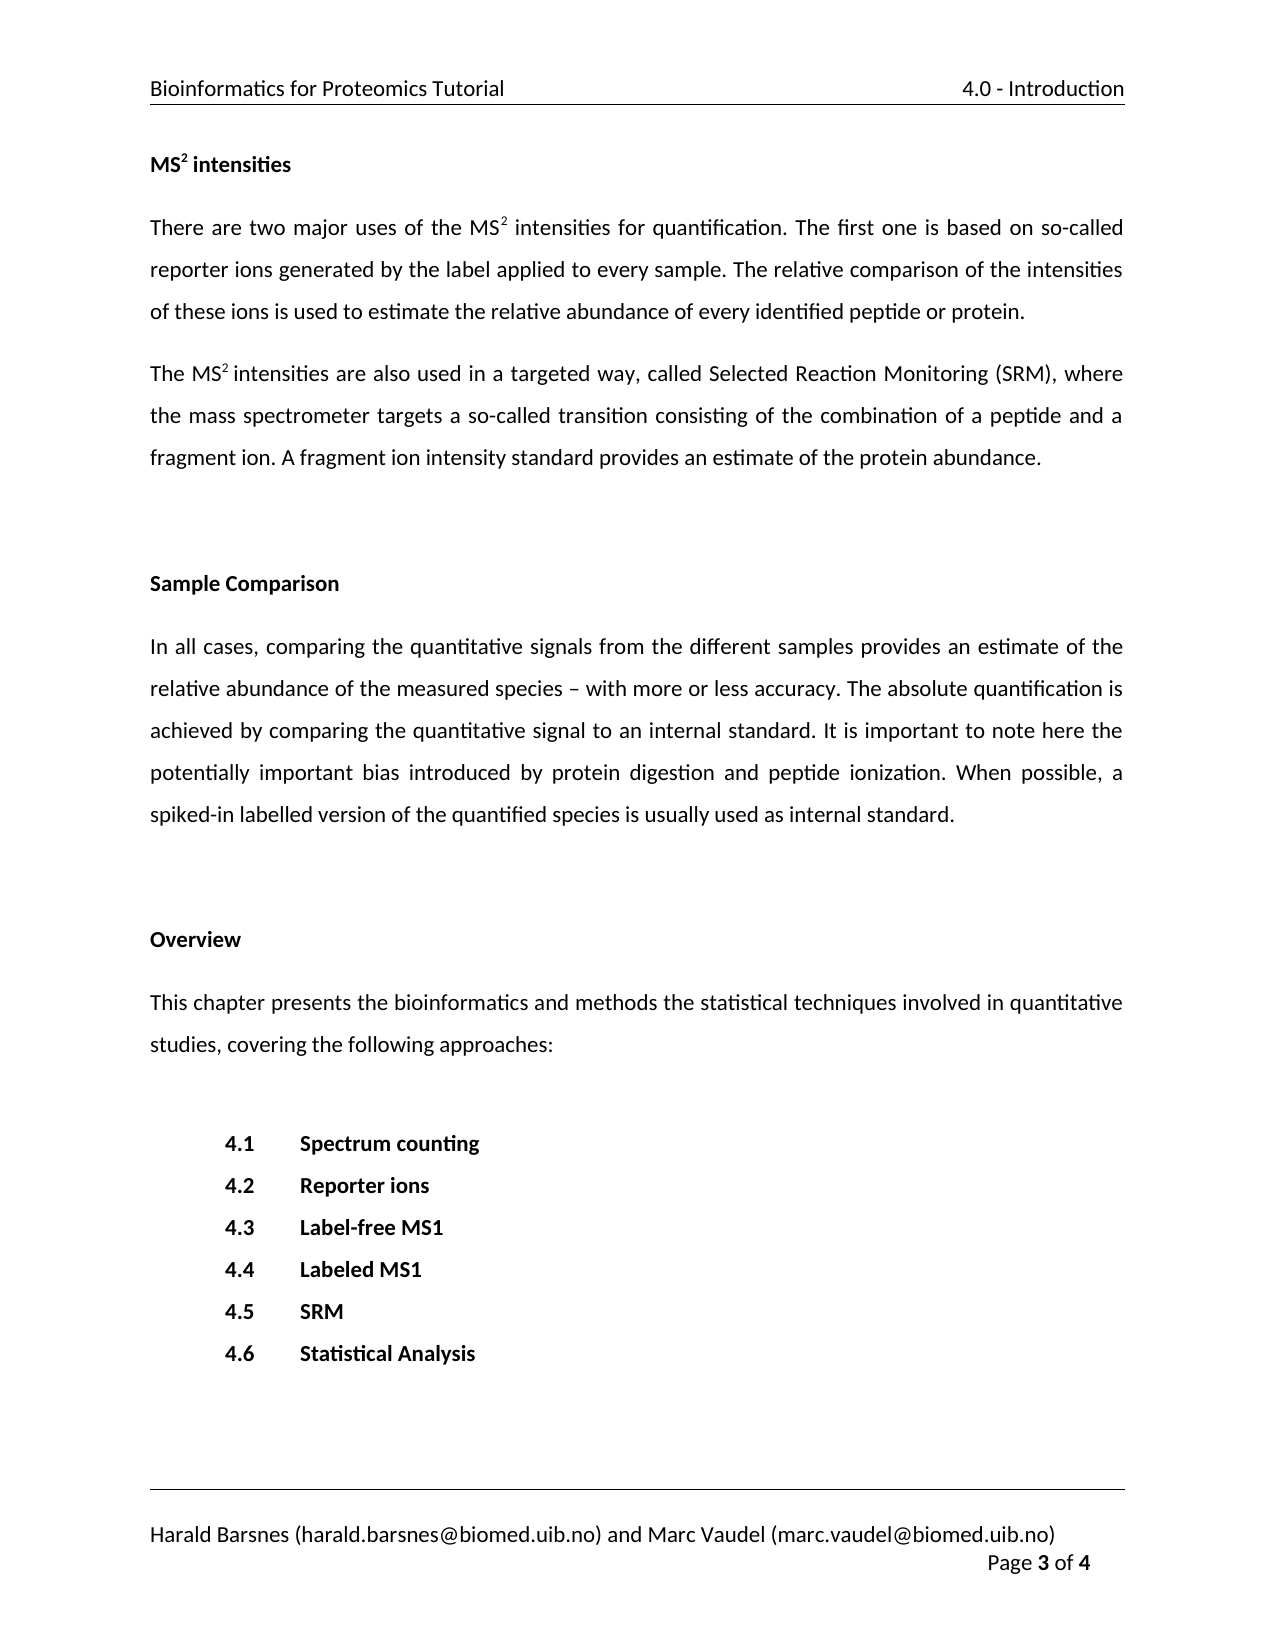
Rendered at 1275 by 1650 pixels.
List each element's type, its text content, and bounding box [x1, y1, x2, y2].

text MS2 intensities [150, 150, 1125, 178]
text Overview [150, 926, 1125, 953]
text In all cases, comparing the quantitative signals from the different samples provides an estimate of the relative abundance of the measured species – with more or less accuracy. The absolute quantification is achieved by comparing the quantitative signal to an internal standard. It is important to note here the potentially important bias introduced by protein digestion and peptide ionization. When possible, a spiked-in labelled version of the quantified species is usually used as internal standard. [150, 632, 1125, 828]
text The MS2 intensities are also used in a targeted way, called Selected Reaction Monitoring (SRM), where the mass spectrometer targets a so-called transition consisting of the combination of a peptide and a fragment ion. A fragment ion intensity standard provides an estimate of the protein abundance. [150, 359, 1125, 472]
list 4.1 Spectrum counting [225, 1129, 1125, 1157]
text This chapter presents the bioinformatics and methods the statistical techniques involved in quantitative studies, covering the following approaches: [150, 988, 1125, 1058]
list 4.5 SRM [225, 1297, 1125, 1325]
list 4.6 Statistical Analysis [225, 1339, 1125, 1367]
text There are two major uses of the MS2 intensities for quantification. The first one is based on so-called reporter ions generated by the label applied to every sample. The relative comparison of the intensities of these ions is used to estimate the relative abundance of every identified peptide or protein. [150, 213, 1125, 325]
list 4.2 Reporter ions [225, 1171, 1125, 1199]
text Sample Comparison [150, 569, 1125, 597]
list 4.3 Label-free MS1 [225, 1213, 1125, 1241]
list 4.4 Labeled MS1 [225, 1255, 1125, 1283]
